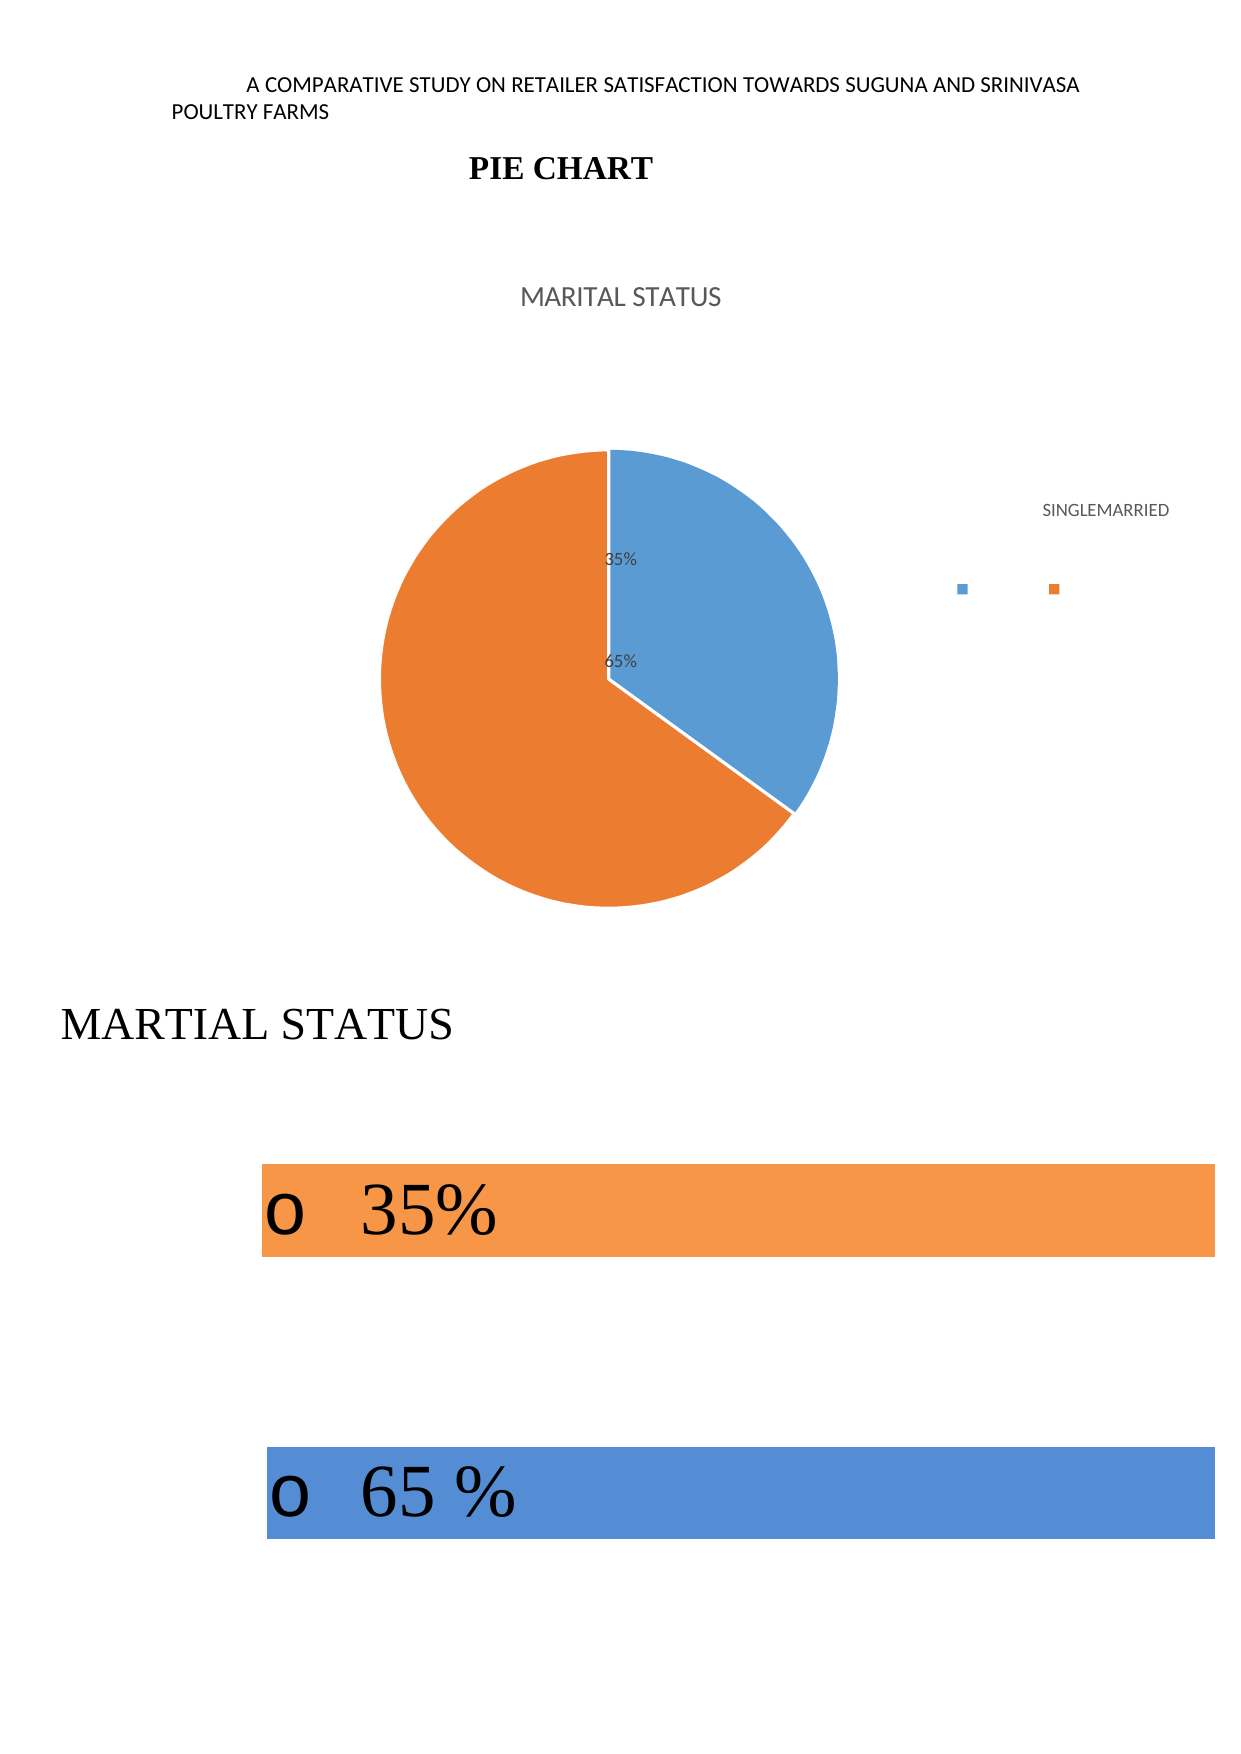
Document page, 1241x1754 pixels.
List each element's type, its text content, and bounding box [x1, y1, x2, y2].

list 35% [262, 1164, 1215, 1257]
list 65 % [267, 1447, 1215, 1539]
text PIE CHART [133, 148, 989, 186]
text MARTIAL STATUS [60, 996, 1215, 1049]
